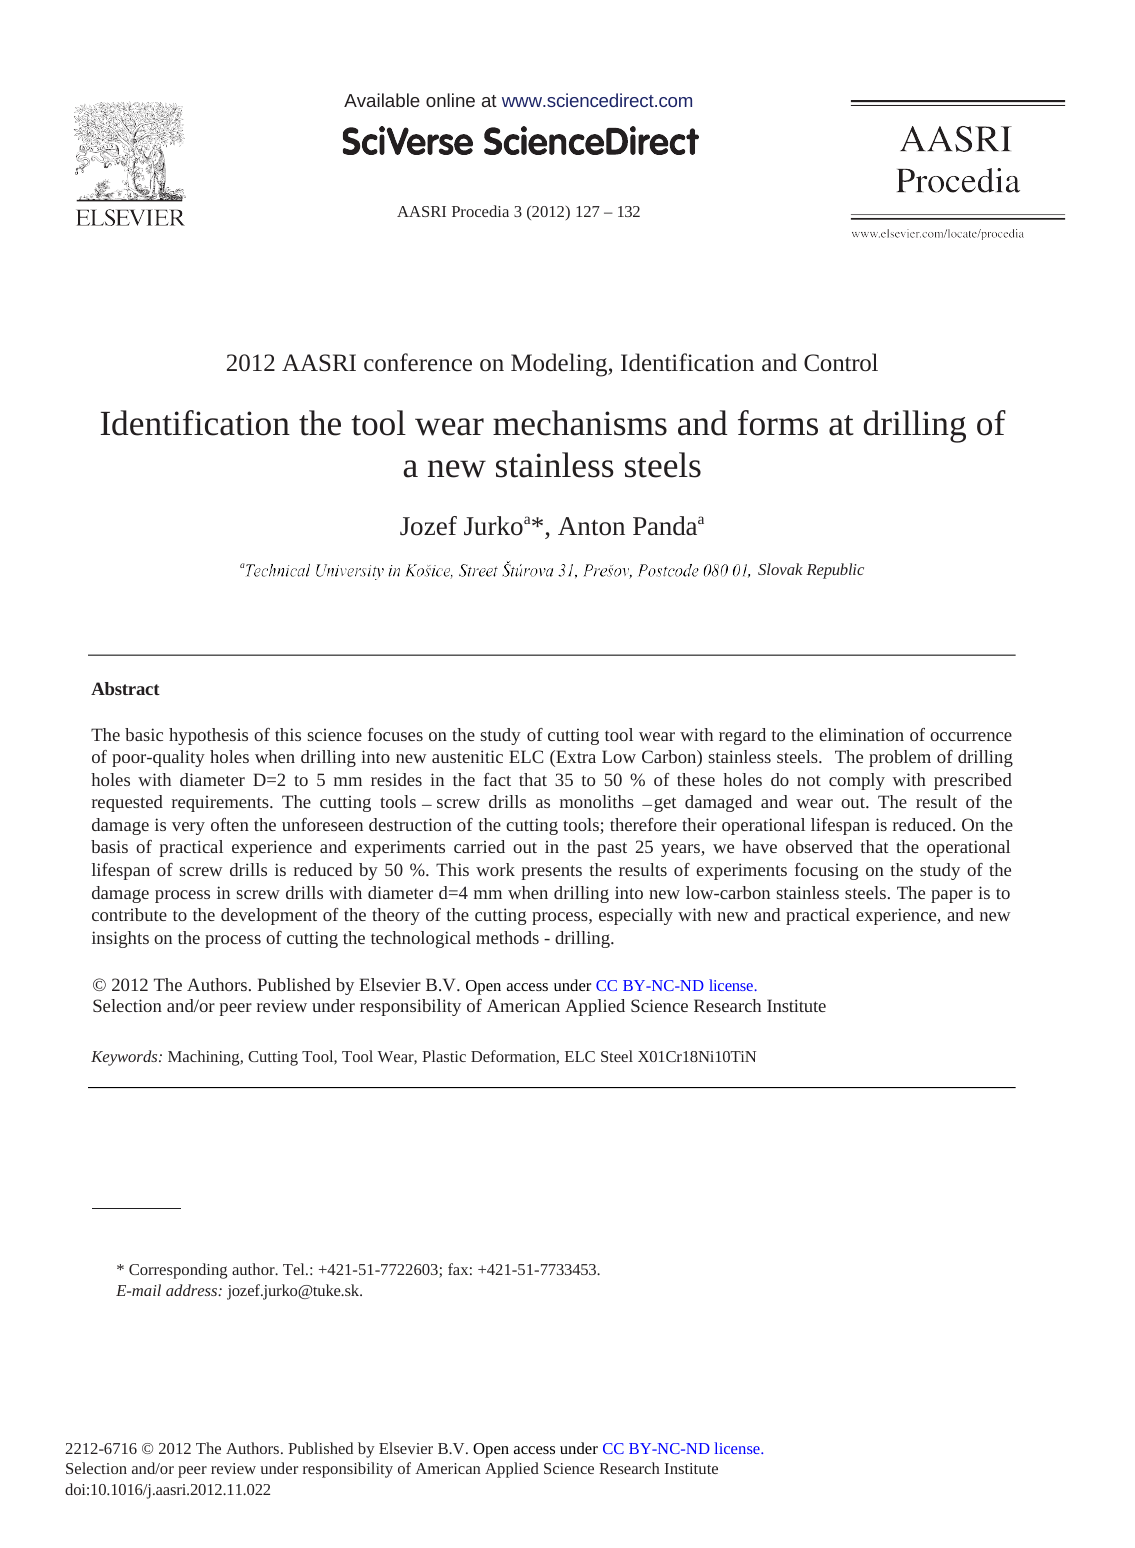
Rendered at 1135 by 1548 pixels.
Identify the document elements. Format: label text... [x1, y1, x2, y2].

text 2212-6716 © 2012 The Authors. Published by Elsevier B.V. Open access under CC BY-NC-ND license. Selection and/or peer review under responsibility of American Applied Science Research Institute doi:10.1016/j.aasri.2012.11.022 [65, 1438, 818, 1499]
text * Corresponding author. Tel.: +421-51-7722603; fax: +421-51-7733453. [116, 1259, 1078, 1279]
text E-mail address: jozef.jurko@tuke.sk. [116, 1280, 1078, 1299]
text Selection and/or peer review under responsibility of American Applied Science Research Institute [92, 996, 1078, 1017]
text Keywords: Machining, Cutting Tool, Tool Wear, Plastic Deformation, ELC Steel X01Cr18Ni10TiN [91, 1047, 1078, 1066]
picture [342, 126, 699, 155]
text Abstract [91, 677, 1078, 699]
text 2012 AASRI conference on Modeling, Identification and Control [54, 348, 1050, 376]
text Jozef Jurkoa*, Anton Pandaa [54, 510, 1050, 541]
text a Slovak Republic [54, 560, 1050, 579]
picture [850, 100, 1066, 240]
text Available online at www.sciencedirect.com [95, 89, 943, 111]
text The basic hypothesis of this science focuses on the study of cutting tool wear with regard to the elimination of occurrence of poor-quality holes when drilling into new austenitic ELC (Extra Low Carbon) stainless steels. The problem of drilling holes with diameter D=2 to 5 mm resides in the fact that 35 to 50 % of these holes do not comply with prescribed requested requirements. The cutting tools screw drills as monoliths get damaged and wear out. The result of the damage is very often the unforeseen destruction of the cutting tools; therefore their operational lifespan is reduced. On the basis of practical experience and experiments carried out in the past 25 years, we have observed that the operational lifespan of screw drills is reduced by 50 %. This work presents the results of experiments focusing on the study of the damage process in screw drills with diameter d=4 mm when drilling into new low-carbon stainless steels. The paper is to contribute to the development of the theory of the cutting process, especially with new and practical experience, and new insights on the process of cutting the technological methods - drilling. [91, 723, 1013, 948]
text AASRI Procedia 3 (2012) 127 – 132 [186, 201, 850, 221]
title Identification the tool wear mechanisms and forms at drilling of a new stainless steels [95, 402, 1009, 485]
text © 2012 The Authors. Published by Elsevier B.V. Open access under CC BY-NC-ND license. [92, 975, 1078, 996]
picture [73, 101, 186, 226]
